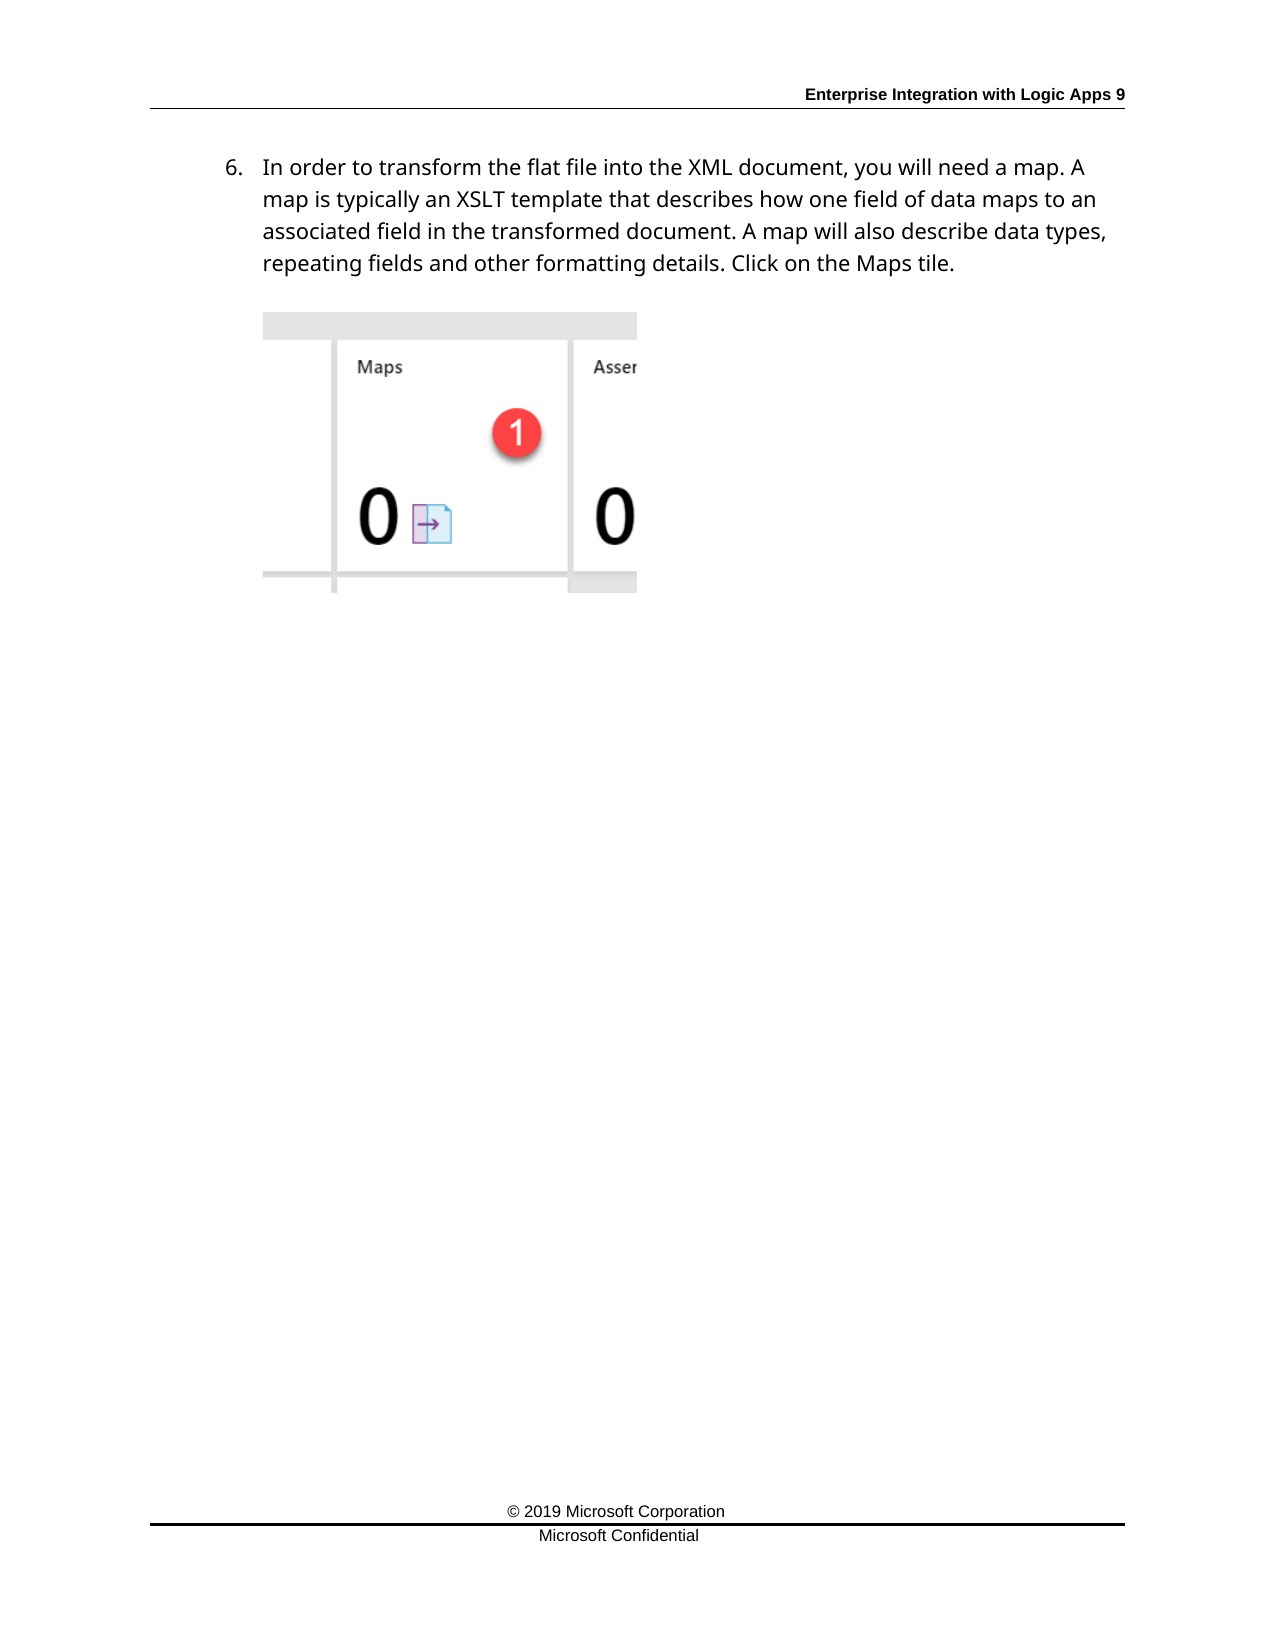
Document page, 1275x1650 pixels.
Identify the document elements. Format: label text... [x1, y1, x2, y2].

list In order to transform the flat file into the XML document, you will need a map. A map is typically an XSLT template that describes how one field of data maps to an associated field in the transformed document. A map will also describe data types, repeating fields and other formatting details. Click on the Maps tile. [225, 152, 1125, 278]
picture [262, 312, 637, 593]
